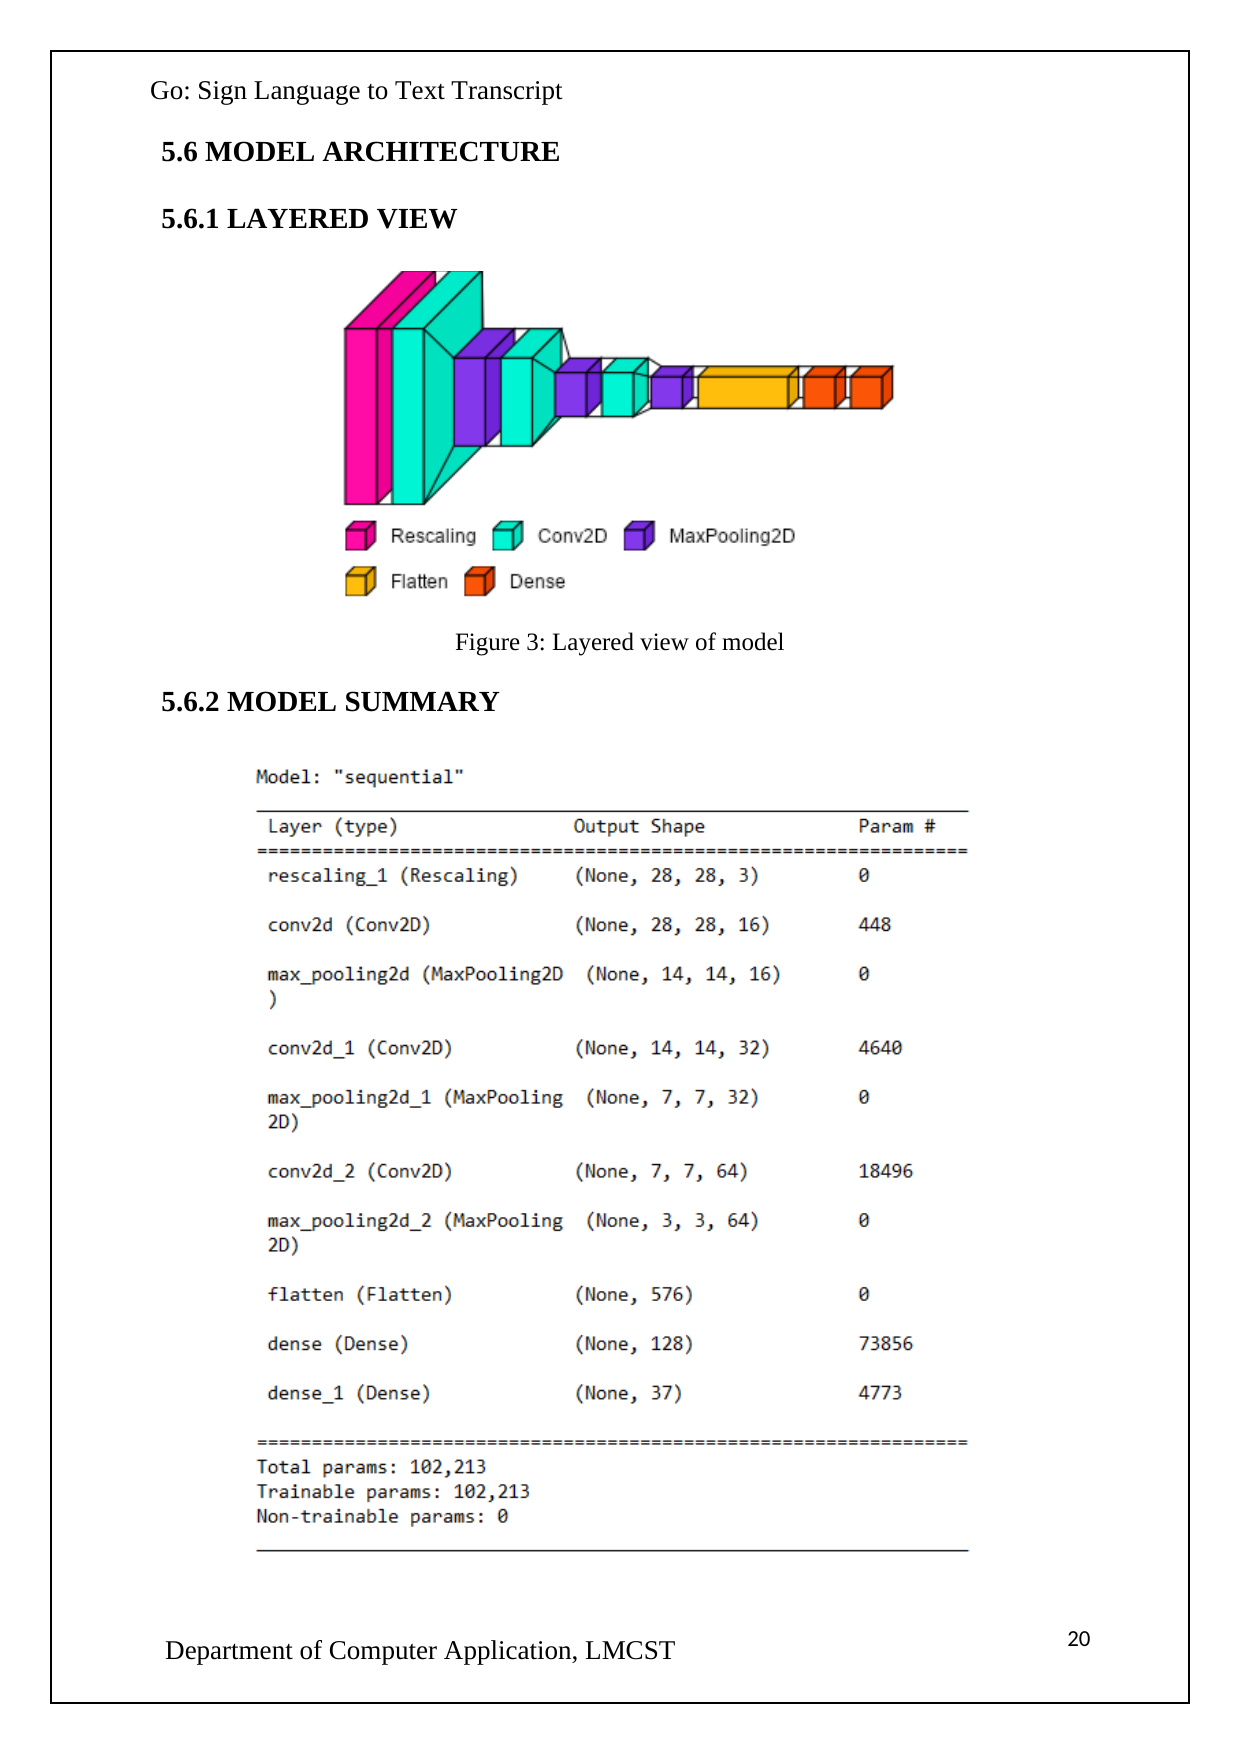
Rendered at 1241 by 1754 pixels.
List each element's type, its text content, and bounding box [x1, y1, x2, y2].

table_cell 5.6.2 MODEL SUMMARY [150, 684, 1089, 718]
picture [254, 768, 986, 1568]
table_cell Figure 3: Layered view of model [150, 234, 1089, 684]
table_header 5.6 MODEL ARCHITECTURE [150, 134, 1089, 201]
table_cell 5.6.1 LAYERED VIEW [150, 201, 1089, 234]
picture [330, 271, 905, 609]
